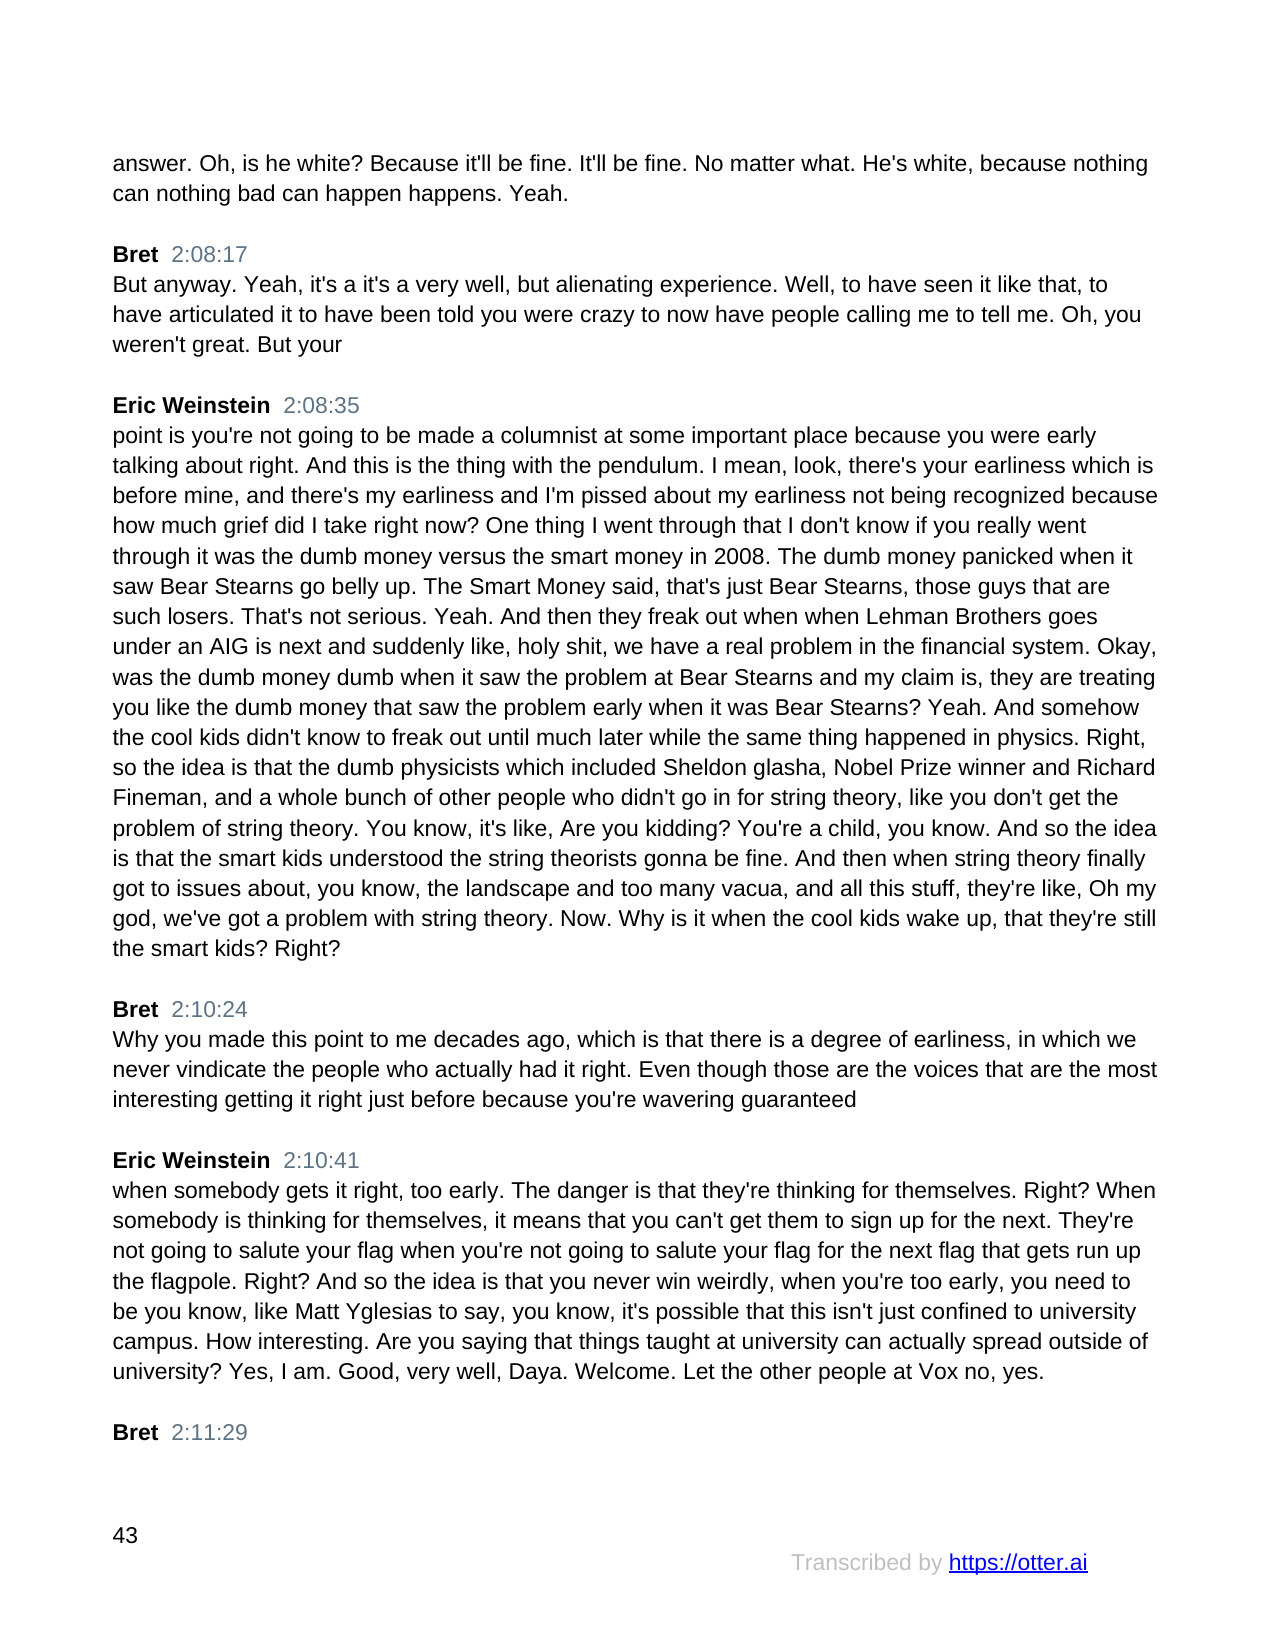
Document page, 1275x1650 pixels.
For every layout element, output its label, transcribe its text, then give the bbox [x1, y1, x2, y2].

text But anyway. Yeah, it's a it's a very well, but alienating experience. Well, to have seen it like that, to have articulated it to have been told you were crazy to now have people calling me to tell me. Oh, you weren't great. But your [112, 271, 1162, 358]
text point is you're not going to be made a columnist at some important place because you were early talking about right. And this is the thing with the pendulum. I mean, look, there's your earliness which is before mine, and there's my earliness and I'm pissed about my earliness not being recognized because how much grief did I take right now? One thing I went through that I don't know if you really went through it was the dumb money versus the smart money in 2008. The dumb money panicked when it saw Bear Stearns go belly up. The Smart Money said, that's just Bear Stearns, those guys that are such losers. That's not serious. Yeah. And then they freak out when when Lehman Brothers goes under an AIG is next and suddenly like, holy shit, we have a real problem in the financial system. Okay, was the dumb money dumb when it saw the problem at Bear Stearns and my claim is, they are treating you like the dumb money that saw the problem early when it was Bear Stearns? Yeah. And somehow the cool kids didn't know to freak out until much later while the same thing happened in physics. Right, so the idea is that the dumb physicists which included Sheldon glasha, Nobel Prize winner and Richard Fineman, and a whole bunch of other people who didn't go in for string theory, like you don't get the problem of string theory. You know, it's like, Are you kidding? You're a child, you know. And so the idea is that the smart kids understood the string theorists gonna be fine. And then when string theory finally got to issues about, you know, the landscape and too many vacua, and all this stuff, they're like, Oh my god, we've got a problem with string theory. Now. Why is it when the cool kids wake up, that they're still the smart kids? Right? [112, 422, 1162, 962]
text Bret 2:11:29 [112, 1419, 1162, 1445]
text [112, 150, 1162, 207]
text Bret 2:08:17 [112, 241, 1162, 267]
text Eric Weinstein 2:10:41 [112, 1147, 1162, 1173]
text Bret 2:10:24 [112, 996, 1162, 1022]
text Why you made this point to me decades ago, which is that there is a degree of earliness, in which we never vindicate the people who actually had it right. Even though those are the voices that are the most interesting getting it right just before because you're wavering guaranteed [112, 1026, 1162, 1113]
text Eric Weinstein 2:08:35 [112, 392, 1162, 418]
text when somebody gets it right, too early. The danger is that they're thinking for themselves. Right? When somebody is thinking for themselves, it means that you can't get them to sign up for the next. They're not going to salute your flag when you're not going to salute your flag for the next flag that gets run up the flagpole. Right? And so the idea is that you never win weirdly, when you're too early, you need to be you know, like Matt Yglesias to say, you know, it's possible that this isn't just confined to university campus. How interesting. Are you saying that things taught at university can actually spread outside of university? Yes, I am. Good, very well, Daya. Welcome. Let the other people at Vox no, yes. [112, 1177, 1162, 1385]
